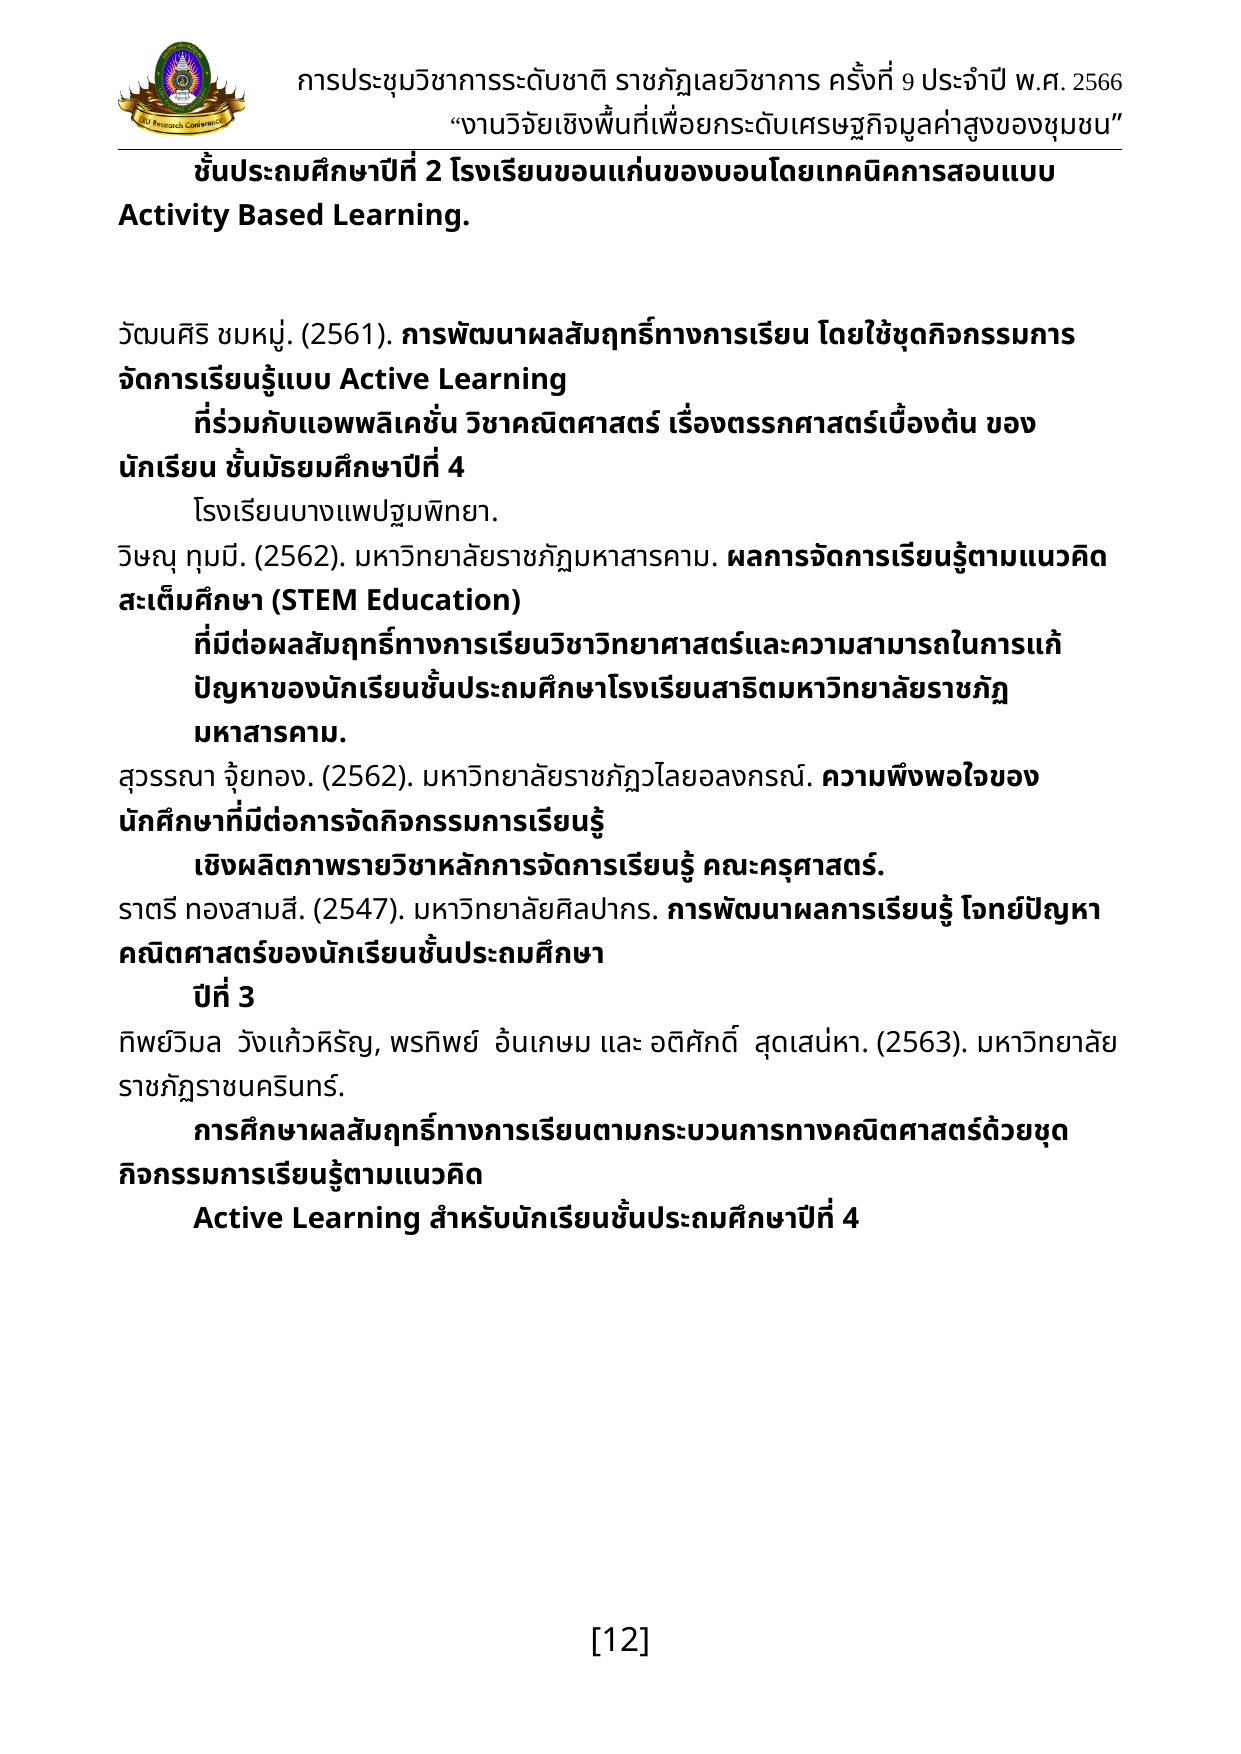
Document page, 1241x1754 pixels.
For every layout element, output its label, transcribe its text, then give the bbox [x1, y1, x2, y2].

text การศึกษาผลสัมฤทธิ์ทางการเรียนตามกระบวนการทางคณิตศาสตร์ด้วยชุดกิจกรรมการเรียนรู้ตามแนวคิด [118, 1109, 1122, 1198]
text สุวรรณา จุ้ยทอง. (2562). มหาวิทยาลัยราชภัฏวไลยอลงกรณ์. ความพึงพอใจของนักศึกษาที่มีต่อการจัดกิจกรรมการเรียนรู้ [118, 756, 1122, 844]
text ปีที่ 3 [118, 977, 1122, 1021]
text เชิงผลิตภาพรายวิชาหลักการจัดการเรียนรู้ คณะครุศาสตร์. [118, 844, 1122, 888]
text ที่ร่วมกับแอพพลิเคชั่น วิชาคณิตศาสตร์ เรื่องตรรกศาสตร์เบื้องต้น ของนักเรียน ชั้นมัธยมศึกษาปีที่ 4 [118, 402, 1122, 491]
text ที่มีต่อผลสัมฤทธิ์ทางการเรียนวิชาวิทยาศาสตร์และความสามารถในการแก้ปัญหาของนักเรียนชั้นประถมศึกษาโรงเรียนสาธิตมหาวิทยาลัยราชภัฏมหาสารคาม. [193, 623, 1122, 756]
text วัฒนศิริ ชมหมู่. (2561). การพัฒนาผลสัมฤทธิ์ทางการเรียน โดยใช้ชุดกิจกรรมการจัดการเรียนรู้แบบ Active Learning [118, 314, 1122, 402]
text วิษณุ ทุมมี. (2562). มหาวิทยาลัยราชภัฏมหาสารคาม. ผลการจัดการเรียนรู้ตามแนวคิดสะเต็มศึกษา (STEM Education) [118, 535, 1122, 623]
text ทิพย์วิมล วังแก้วหิรัญ, พรทิพย์ อ้นเกษม และ อติศักดิ์ สุดเสน่หา. (2563). มหาวิทยาลัยราชภัฏราชนครินทร์. [118, 1021, 1122, 1109]
picture [116, 40, 245, 134]
text Active Learning สำหรับนักเรียนชั้นประถมศึกษาปีที่ 4 [118, 1198, 1122, 1242]
text ราตรี ทองสามสี. (2547). มหาวิทยาลัยศิลปากร. การพัฒนาผลการเรียนรู้ โจทย์ปัญหาคณิตศาสตร์ของนักเรียนชั้นประถมศึกษา [118, 888, 1122, 977]
text ชั้นประถมศึกษาปีที่ 2 โรงเรียนขอนแก่นของบอนโดยเทคนิคการสอนแบบ Activity Based Learning. [118, 150, 1122, 234]
text โรงเรียนบางแพปฐมพิทยา. [118, 491, 1122, 535]
